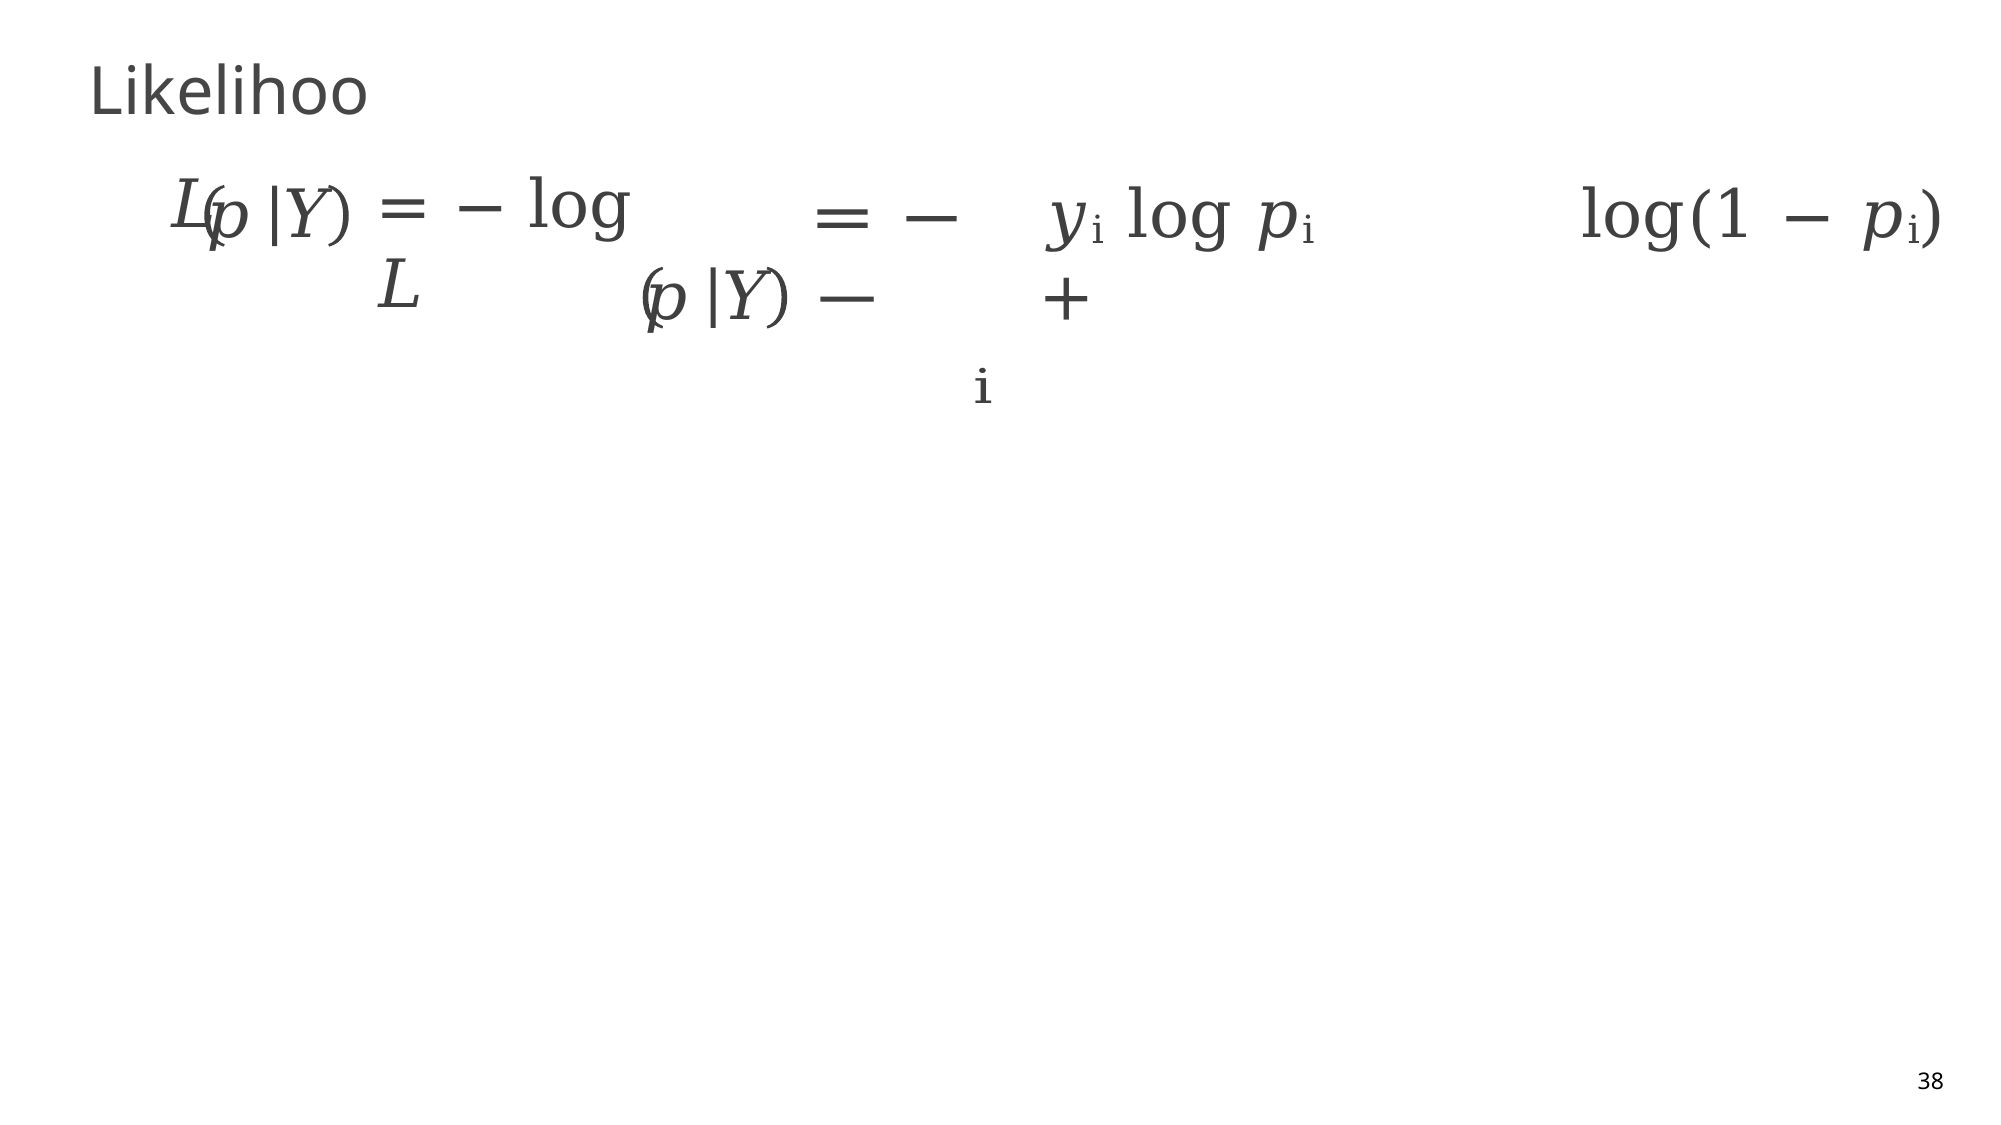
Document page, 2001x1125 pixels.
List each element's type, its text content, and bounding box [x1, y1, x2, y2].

subtitle 𝑦i log 𝑝i + [1040, 172, 1331, 332]
text log(1 − 𝑝i) [1581, 172, 1985, 252]
subtitle 𝐿 = − log 𝐿 [157, 161, 640, 321]
text = − - [811, 172, 1029, 332]
text i [662, 356, 992, 414]
